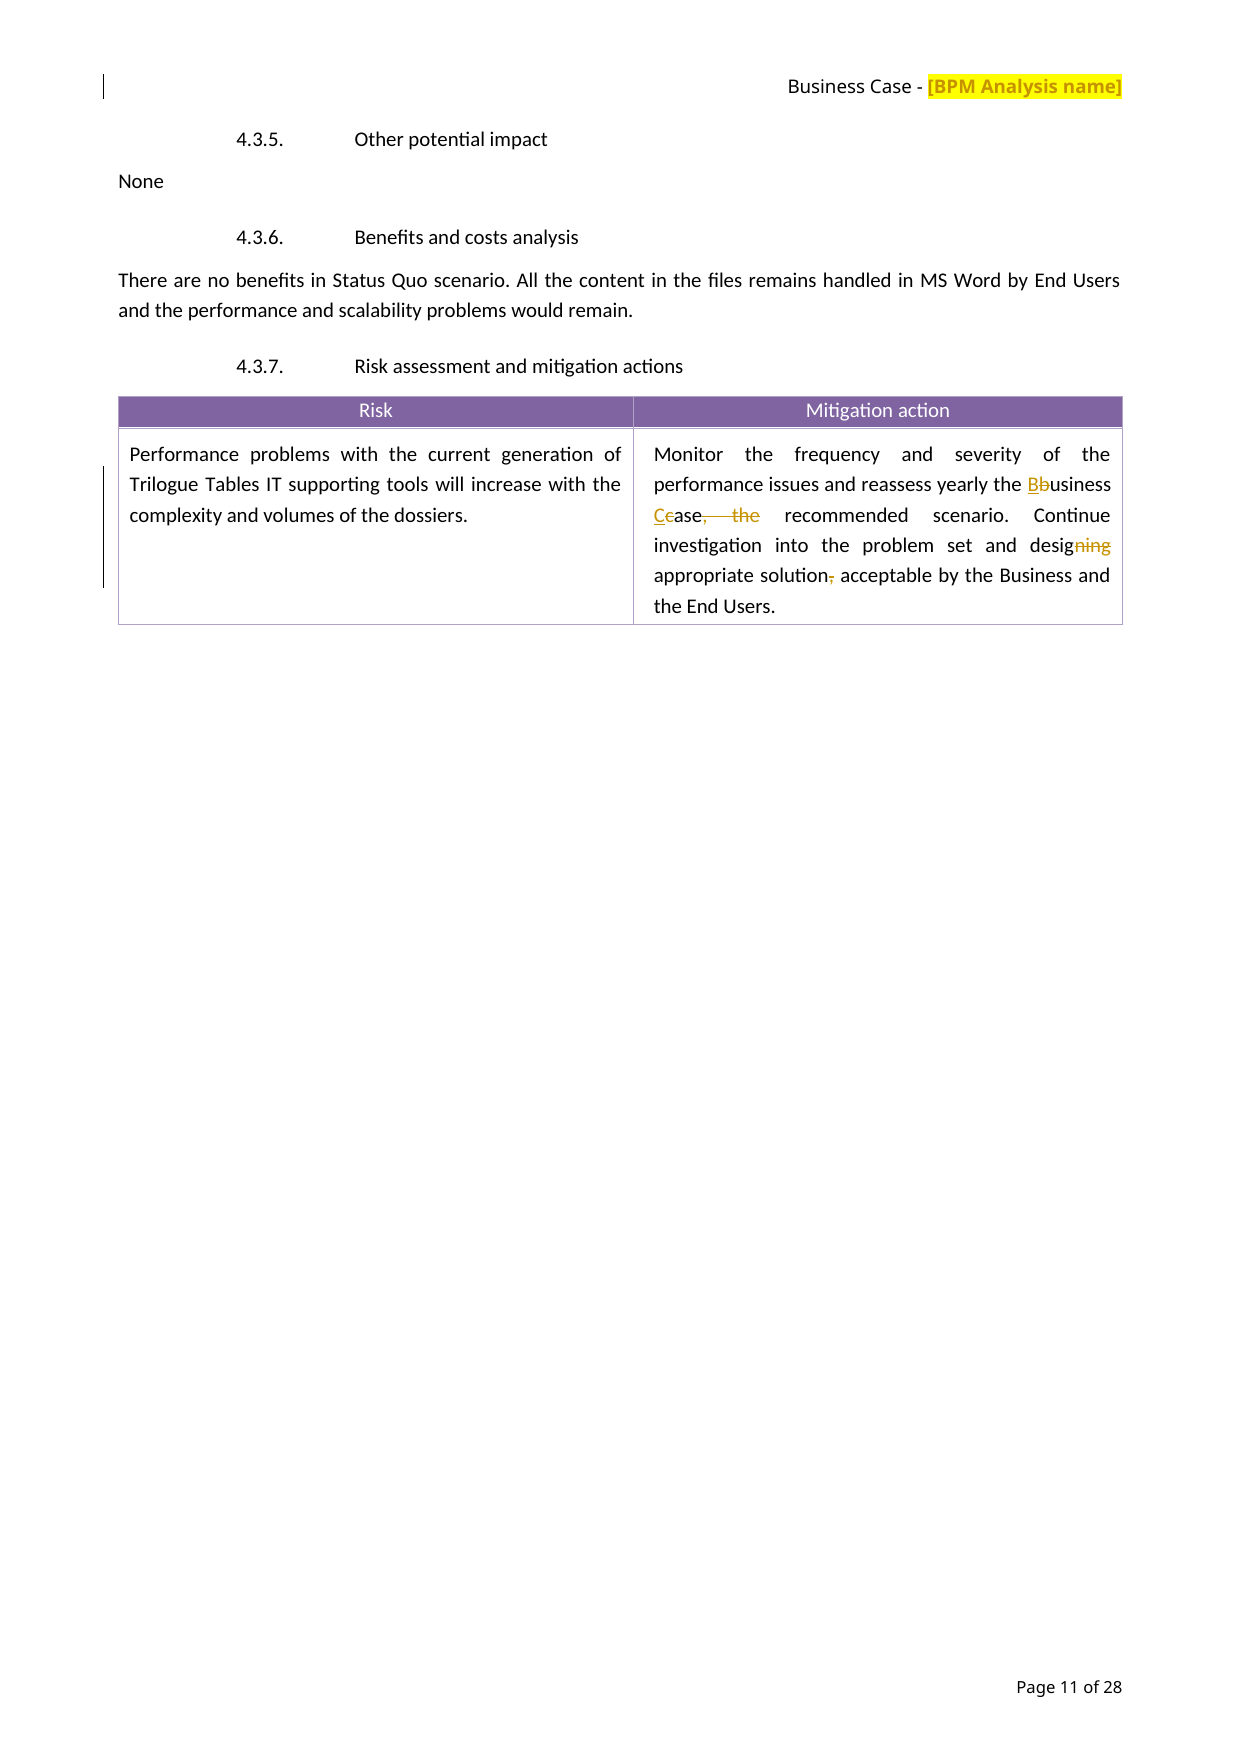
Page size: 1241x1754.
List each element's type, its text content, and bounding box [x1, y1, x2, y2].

subtitle Benefits and costs analysis [236, 224, 1122, 249]
table_cell Monitor the frequency and severity of the performance issues and reassess yearly the usiness ase recommended scenario. Continue investigation into the problem set and desig appropriate solution acceptable by the Business and the End Users. [634, 429, 1122, 624]
subtitle Risk assessment and mitigation actions [236, 353, 1122, 378]
text There are no benefits in Status Quo scenario. All the content in the files remains handled in MS Word by End Users and the performance and scalability problems would remain. [118, 267, 1122, 323]
table_header Mitigation action [634, 397, 1122, 427]
subtitle Other potential impact [236, 126, 1122, 151]
table_cell Performance problems with the current generation of Trilogue Tables IT supporting tools will increase with the complexity and volumes of the dossiers. [119, 429, 633, 624]
text None [118, 169, 1122, 194]
table_header Risk [119, 397, 633, 427]
